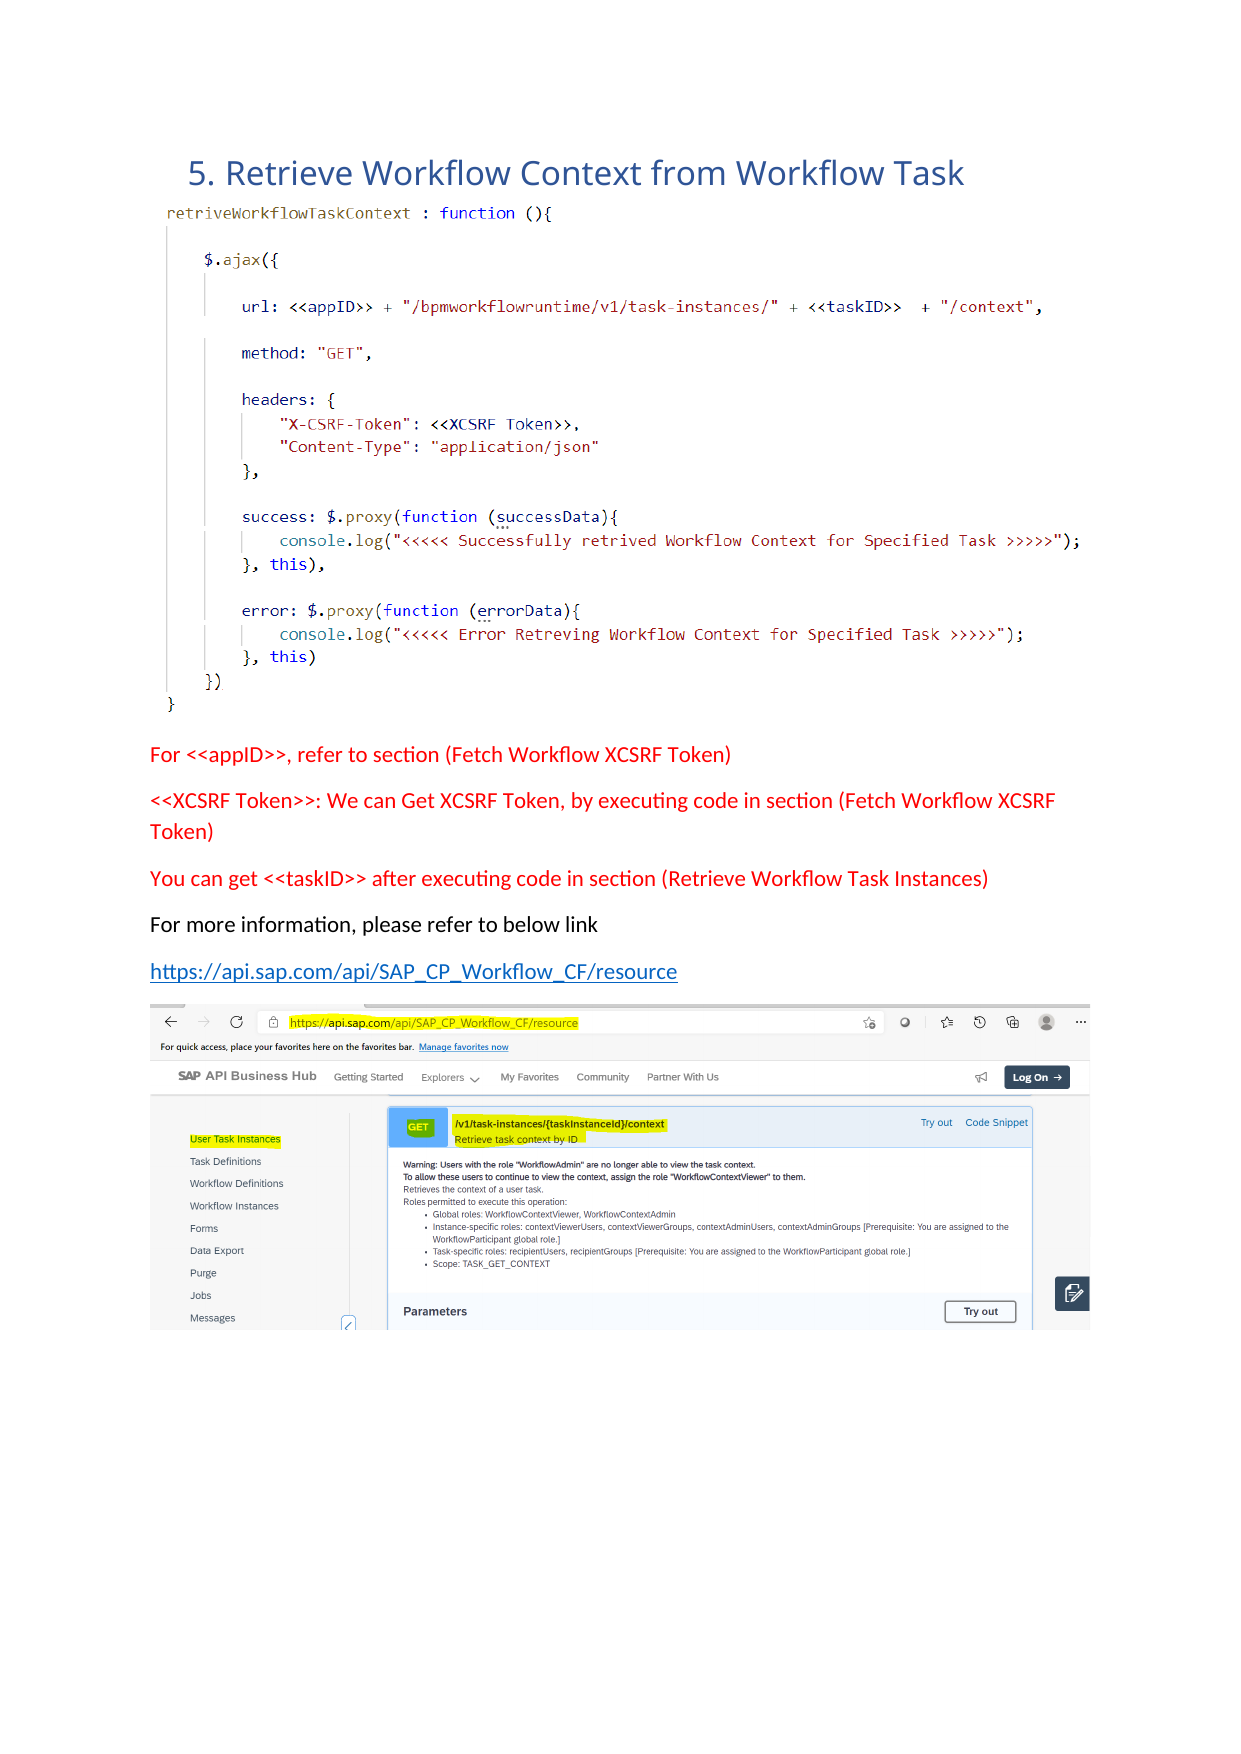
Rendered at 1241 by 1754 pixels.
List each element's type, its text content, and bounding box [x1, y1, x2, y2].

text For <<appID>>, refer to section (Fetch Workflow XCSRF Token) [150, 740, 1090, 768]
subtitle Retrieve Workflow Context from Workflow Task [187, 150, 1090, 195]
text You can get <<taskID>> after executing code in section (Retrieve Workflow Task Instances) [150, 864, 1090, 892]
text For more information, please refer to below link [150, 911, 1090, 939]
picture [150, 1004, 1091, 1330]
text <<XCSRF Token>>: We can Get XCSRF Token, by executing code in section (Fetch Workflow XCSRF Token) [150, 787, 1090, 845]
picture [150, 198, 1091, 721]
text https://api.sap.com/api/SAP_CP_Workflow_CF/resource [150, 957, 1090, 986]
